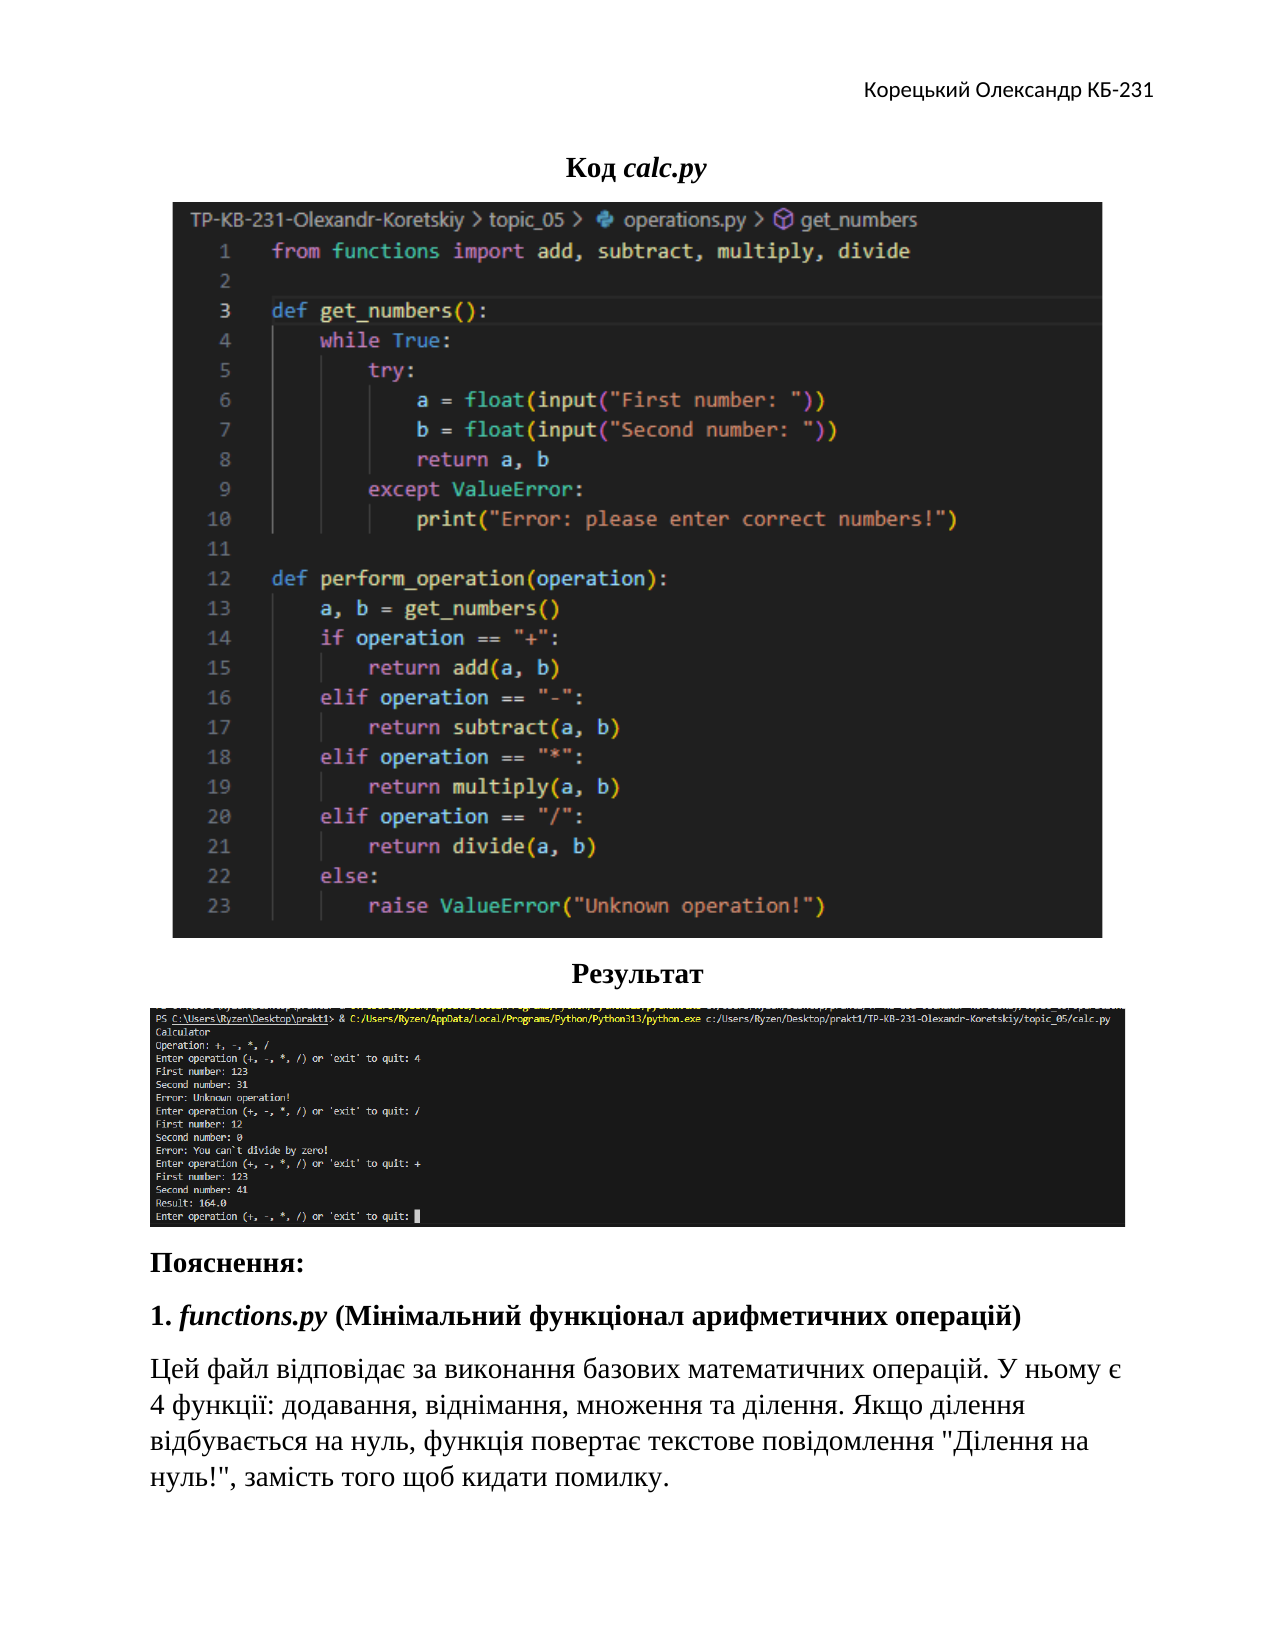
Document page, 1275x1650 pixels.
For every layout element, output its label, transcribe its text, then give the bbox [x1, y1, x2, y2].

text Пояснення: [150, 1246, 1125, 1279]
text Результат [150, 956, 1125, 990]
picture [150, 1008, 1125, 1227]
text 1. functions.py (Мінімальний функціонал арифметичних операцій) [150, 1298, 1125, 1332]
text Цей файл відповідає за виконання базових математичних операцій. У ньому є 4 функції: додавання, віднімання, множення та ділення. Якщо ділення відбувається на нуль, функція повертає текстове повідомлення "Ділення на нуль!", замість того щоб кидати помилку. [150, 1351, 1125, 1493]
picture [172, 202, 1103, 938]
text Код calc.py [150, 150, 1125, 183]
